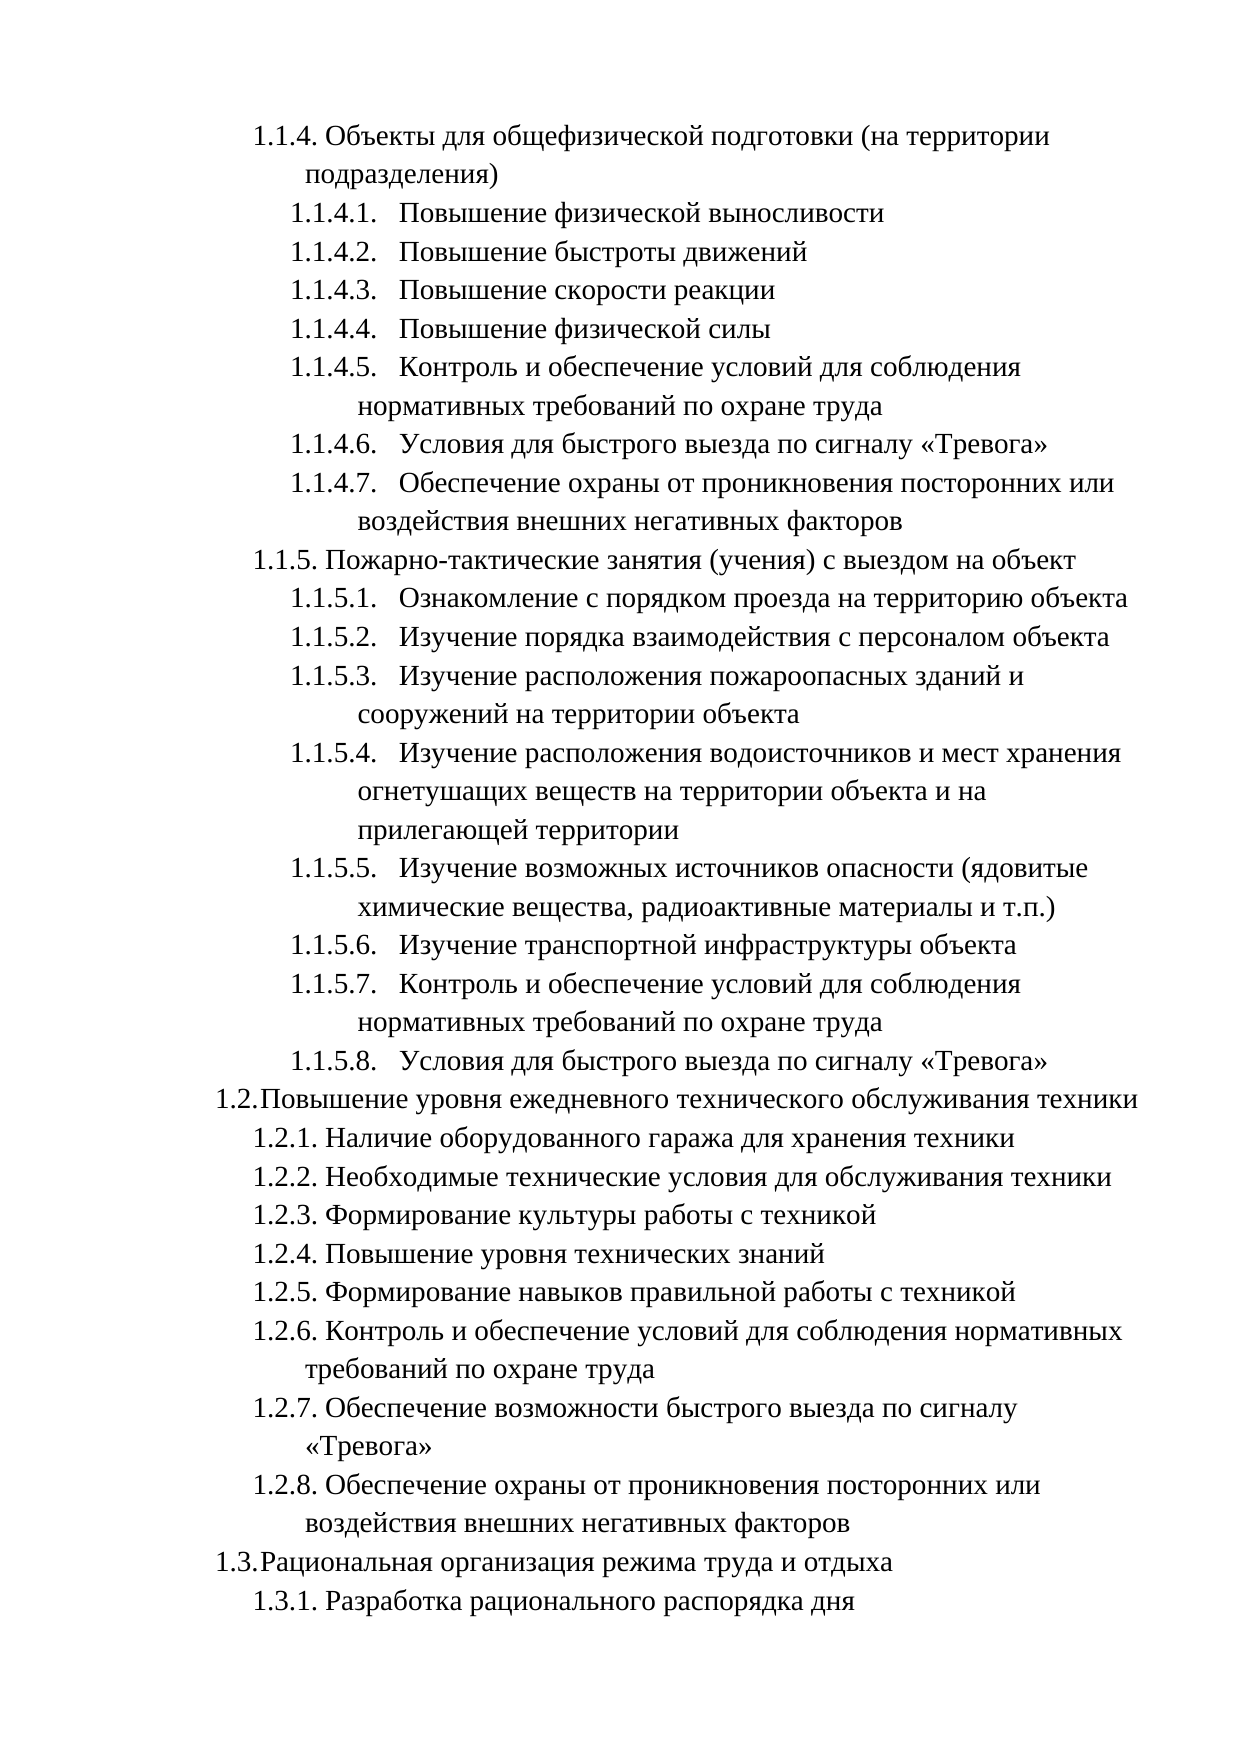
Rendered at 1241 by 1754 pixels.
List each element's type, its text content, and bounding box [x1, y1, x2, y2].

list Формирование навыков правильной работы с техникой [252, 1274, 1152, 1308]
list Контроль и обеспечение условий для соблюдения нормативных требований по охране труда [290, 349, 1152, 421]
list Формирование культуры работы с техникой [252, 1197, 1152, 1231]
list Обеспечение охраны от проникновения посторонних или воздействия внешних негативных факторов [290, 465, 1152, 537]
list Изучение порядка взаимодействия с персоналом объекта [290, 619, 1152, 653]
list Повышение быстроты движений [290, 234, 1152, 267]
list Контроль и обеспечение условий для соблюдения нормативных требований по охране труда [290, 966, 1152, 1038]
list Изучение возможных источников опасности (ядовитые химические вещества, радиоактивные материалы и т.п.) [290, 850, 1152, 922]
list Повышение скорости реакции [290, 272, 1152, 306]
list Объекты для общефизической подготовки (на территории подразделения) [252, 118, 1152, 190]
list Контроль и обеспечение условий для соблюдения нормативных требований по охране труда [252, 1313, 1152, 1385]
list Ознакомление с порядком проезда на территорию объекта [290, 581, 1152, 614]
list Изучение расположения водоисточников и мест хранения огнетушащих веществ на территории объекта и на прилегающей территории [290, 735, 1152, 845]
list Повышение физической силы [290, 311, 1152, 344]
list Изучение расположения пожароопасных зданий и сооружений на территории объекта [290, 658, 1152, 730]
list Повышение физической выносливости [290, 195, 1152, 229]
list Повышение уровня ежедневного технического обслуживания техники [215, 1082, 1152, 1115]
list Обеспечение возможности быстрого выезда по сигналу «Тревога» [252, 1390, 1152, 1462]
list Повышение уровня технических знаний [252, 1236, 1152, 1269]
list Разработка рационального распорядка дня [252, 1583, 1152, 1616]
list Условия для быстрого выезда по сигналу «Тревога» [290, 426, 1152, 460]
list Пожарно-тактические занятия (учения) с выездом на объект [252, 542, 1152, 576]
list Условия для быстрого выезда по сигналу «Тревога» [290, 1043, 1152, 1077]
list Необходимые технические условия для обслуживания техники [252, 1159, 1152, 1192]
list Обеспечение охраны от проникновения посторонних или воздействия внешних негативных факторов [252, 1467, 1152, 1539]
list Изучение транспортной инфраструктуры объекта [290, 927, 1152, 961]
list Рациональная организация режима труда и отдыха [215, 1544, 1152, 1578]
list Наличие оборудованного гаража для хранения техники [252, 1120, 1152, 1154]
